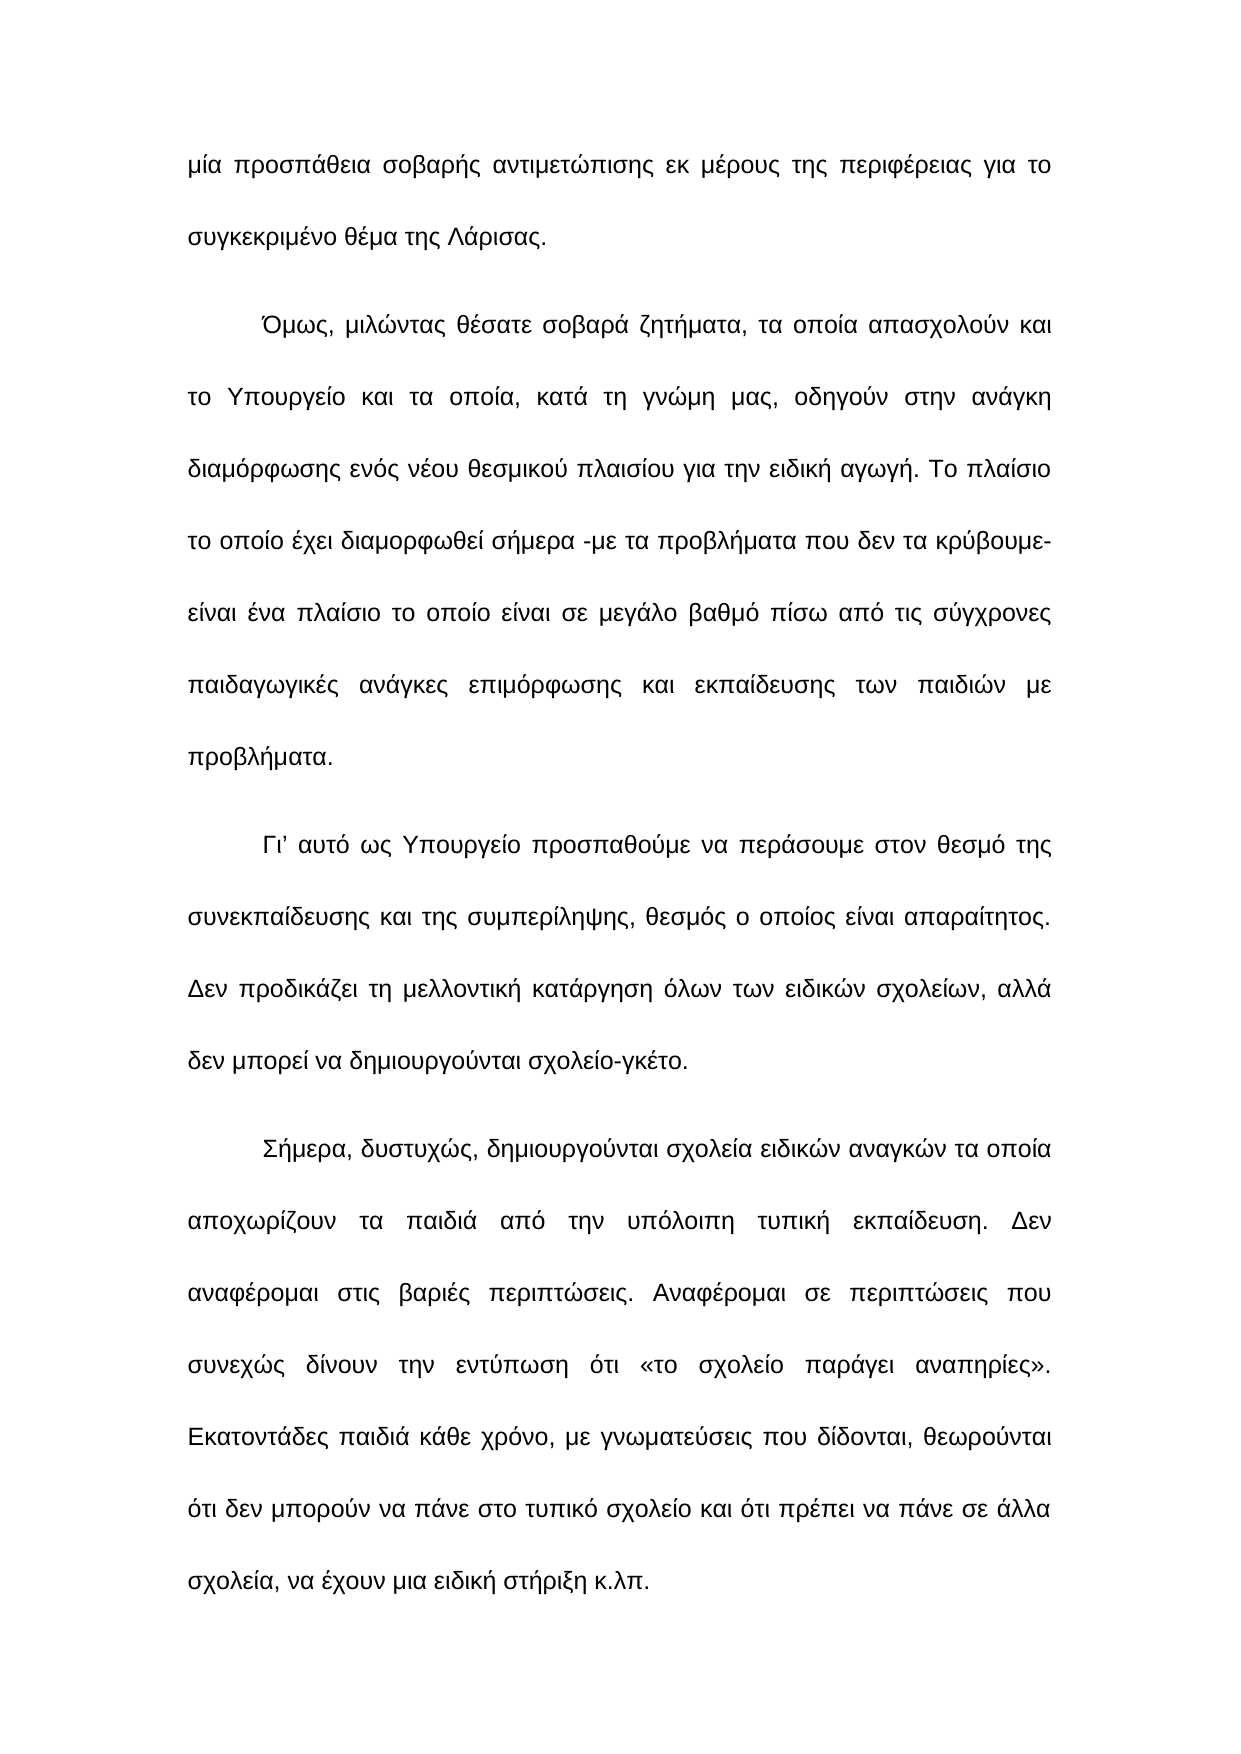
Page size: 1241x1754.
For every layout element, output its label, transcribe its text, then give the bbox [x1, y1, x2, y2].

text Σήμερα, δυστυχώς, δημιουργούνται σχολεία ειδικών αναγκών τα οποία αποχωρίζουν τα παιδιά από την υπόλοιπη τυπική εκπαίδευση. Δεν αναφέρομαι στις βαριές περιπτώσεις. Αναφέρομαι σε περιπτώσεις που συνεχώς δίνουν την εντύπωση ότι «το σχολείο παράγει αναπηρίες». Εκατοντάδες παιδιά κάθε χρόνο, με γνωματεύσεις που δίδονται, θεωρούνται ότι δεν μπορούν να πάνε στο τυπικό σχολείο και ότι πρέπει να πάνε σε άλλα σχολεία, να έχουν μια ειδική στήριξη κ.λπ. [187, 1134, 1053, 1594]
text Γι’ αυτό ως Υπουργείο προσπαθούμε να περάσουμε στον θεσμό της συνεκπαίδευσης και της συμπερίληψης, θεσμός ο οποίος είναι απαραίτητος. Δεν προδικάζει τη μελλοντική κατάργηση όλων των ειδικών σχολείων, αλλά δεν μπορεί να δημιουργούνται σχολείο-γκέτο. [187, 830, 1053, 1074]
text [187, 150, 1053, 251]
text Όμως, μιλώντας θέσατε σοβαρά ζητήματα, τα οποία απασχολούν και το Υπουργείο και τα οποία, κατά τη γνώμη μας, οδηγούν στην ανάγκη διαμόρφωσης ενός νέου θεσμικού πλαισίου για την ειδική αγωγή. Το πλαίσιο το οποίο έχει διαμορφωθεί σήμερα -με τα προβλήματα που δεν τα κρύβουμε- είναι ένα πλαίσιο το οποίο είναι σε μεγάλο βαθμό πίσω από τις σύγχρονες παιδαγωγικές ανάγκες επιμόρφωσης και εκπαίδευσης των παιδιών με προβλήματα. [187, 310, 1053, 770]
